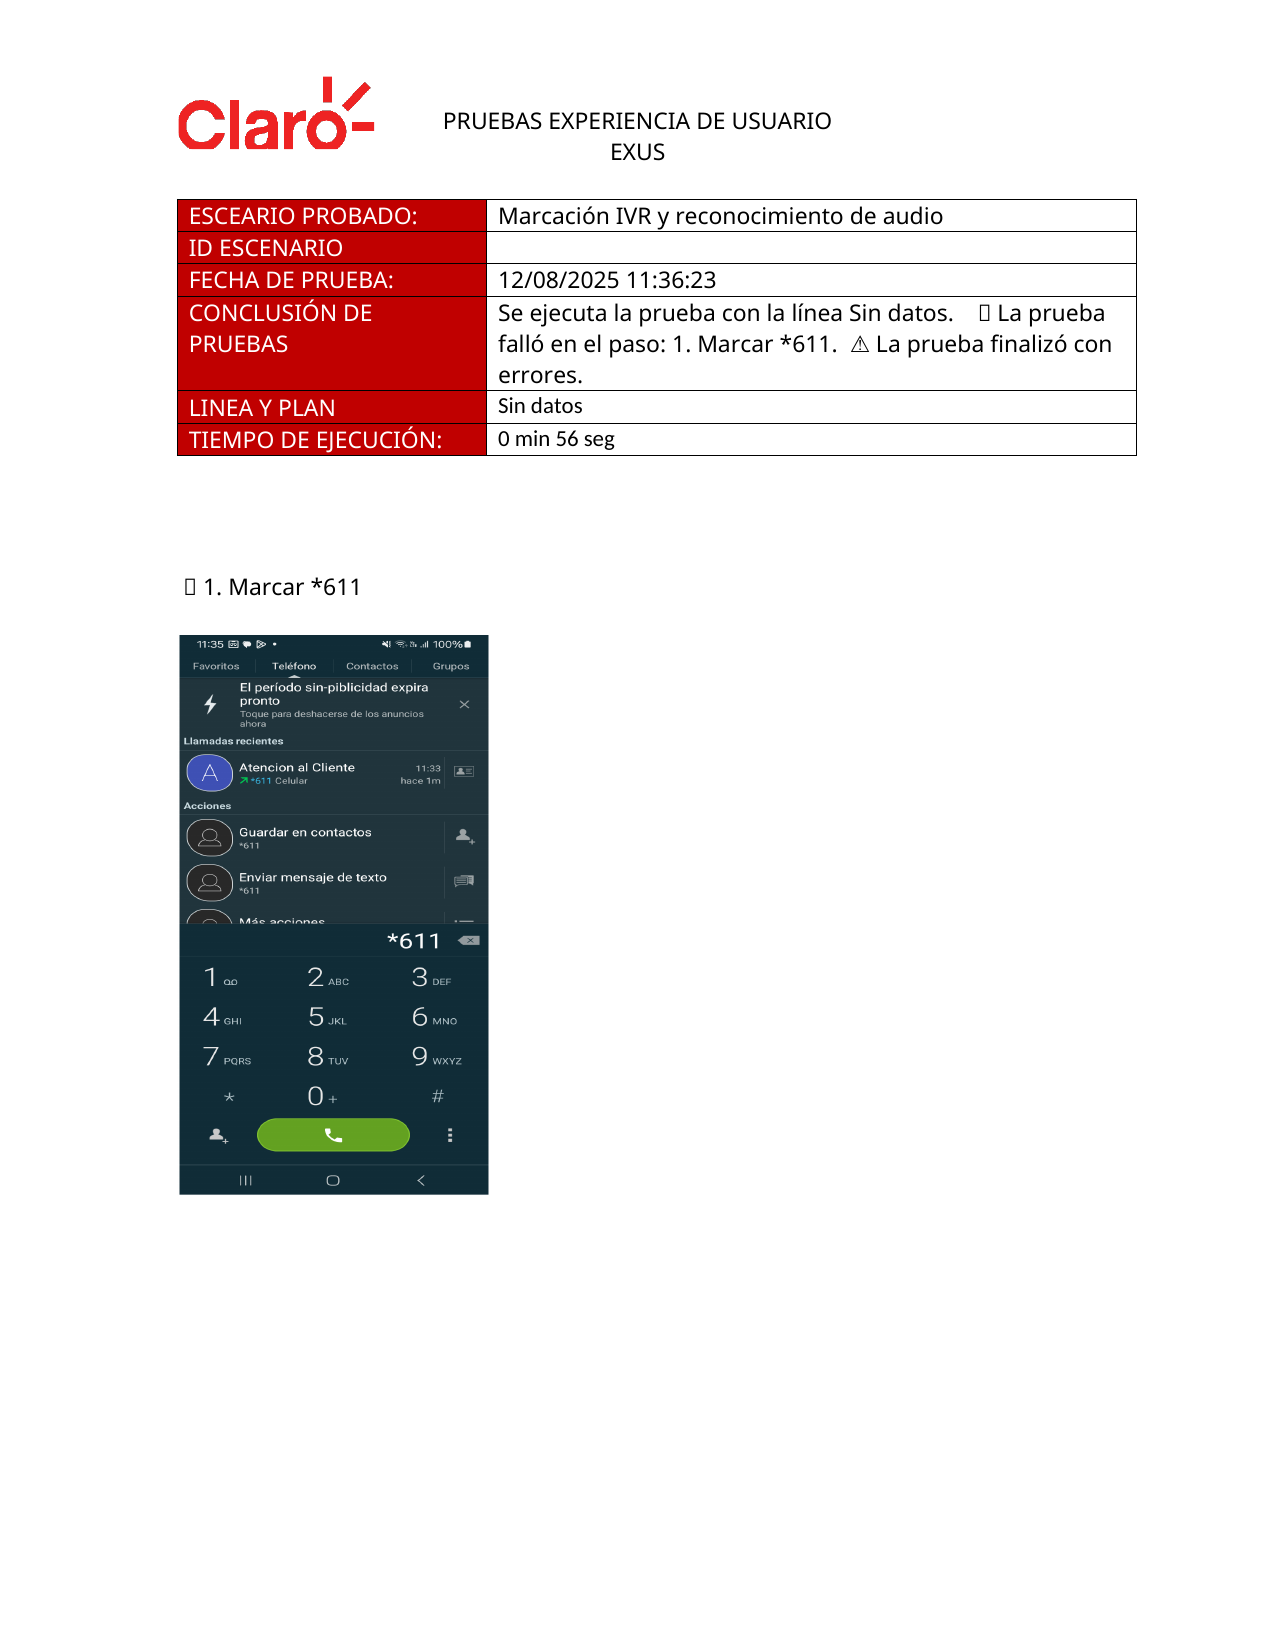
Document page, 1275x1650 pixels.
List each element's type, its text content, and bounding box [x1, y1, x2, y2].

table_cell TIEMPO DE EJECUCIÓN: [178, 424, 486, 455]
table_cell 12/08/2025 11:36:23 [487, 264, 1136, 296]
table_header Marcación IVR y reconocimiento de audio [487, 200, 1136, 231]
picture [177, 633, 490, 1196]
table_cell Se ejecuta la prueba con la línea Sin datos. ❌ La prueba falló en el paso: 1. Marcar *611. ⚠️ La prueba finalizó con errores. [487, 297, 1136, 390]
table_cell FECHA DE PRUEBA: [178, 264, 486, 296]
picture [177, 76, 374, 149]
table_cell ID ESCENARIO [178, 232, 486, 263]
table_header ESCEARIO PROBADO: [178, 200, 486, 231]
table_cell Sin datos [487, 391, 1136, 423]
table_cell CONCLUSIÓN DE PRUEBAS [178, 297, 486, 390]
table_cell 0 min 56 seg [487, 424, 1136, 455]
table_cell [487, 232, 1136, 263]
table_cell LINEA Y PLAN [178, 391, 486, 423]
text ✅ 1. Marcar *611 [177, 571, 1098, 602]
